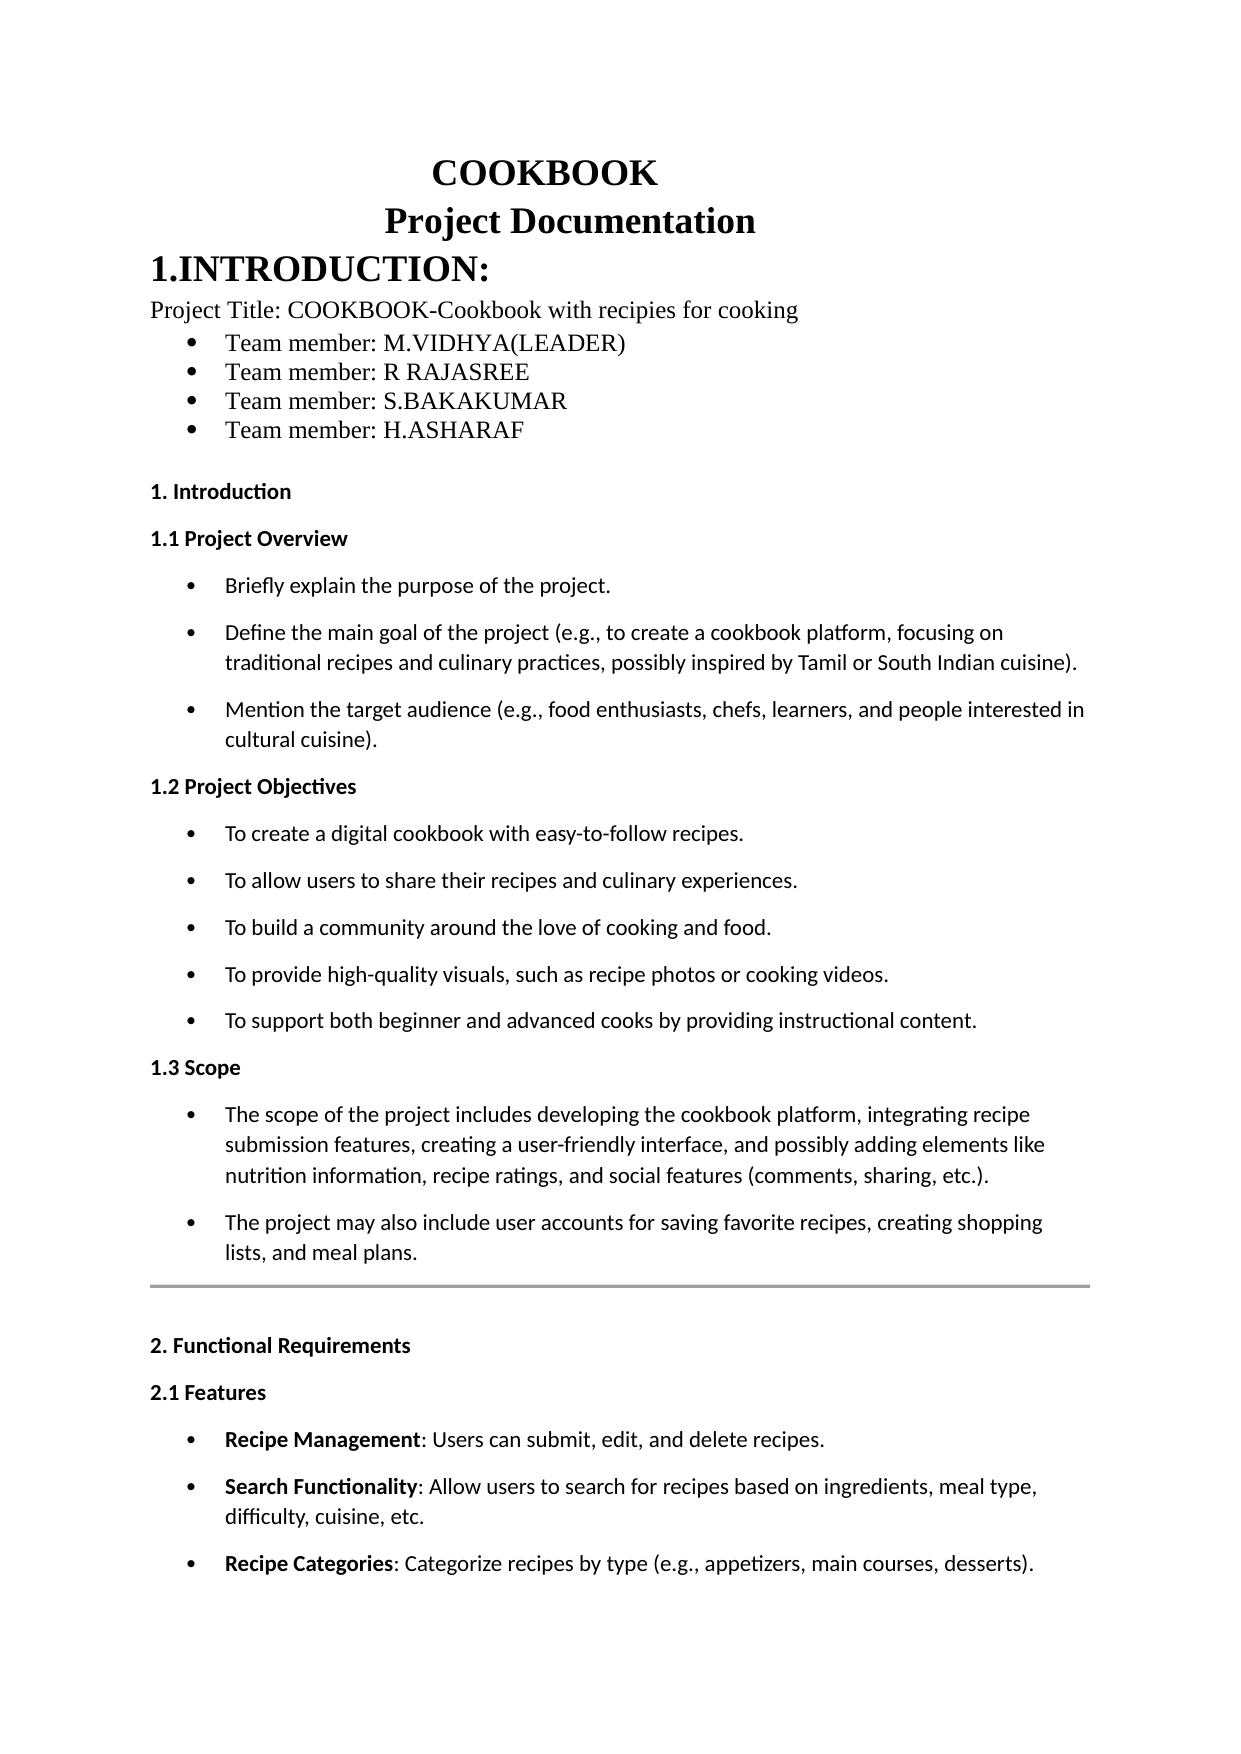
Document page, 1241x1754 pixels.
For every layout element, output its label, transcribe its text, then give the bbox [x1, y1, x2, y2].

list Briefly explain the purpose of the project. [187, 571, 1090, 599]
text 1.INTRODUCTION: [150, 246, 1090, 289]
list To support both beginner and advanced cooks by providing instructional content. [187, 1007, 1090, 1034]
list Team member: R RAJASREE [187, 357, 1090, 386]
list To build a community around the love of cooking and food. [187, 913, 1090, 941]
text 2. Functional Requirements [150, 1332, 1090, 1359]
list Define the main goal of the project (e.g., to create a cookbook platform, focusing on traditional recipes and culinary practices, possibly inspired by Tamil or South Indian cuisine). [187, 618, 1090, 676]
list Team member: M.VIDHYA(LEADER) [187, 328, 1090, 357]
list To create a digital cookbook with easy-to-follow recipes. [187, 819, 1090, 847]
text 1.3 Scope [150, 1053, 1090, 1081]
list The project may also include user accounts for saving favorite recipes, creating shopping lists, and meal plans. [187, 1208, 1090, 1266]
list Recipe Management: Users can submit, edit, and delete recipes. [187, 1425, 1090, 1453]
list The scope of the project includes developing the cookbook platform, integrating recipe submission features, creating a user-friendly interface, and possibly adding elements like nutrition information, recipe ratings, and social features (comments, sharing, etc.). [187, 1100, 1090, 1189]
list Team member: S.BAKAKUMAR [187, 386, 1090, 415]
text Project Documentation [150, 198, 1090, 241]
text Project Title: COOKBOOK-Cookbook with recipies for cooking [150, 295, 1090, 323]
list Search Functionality: Allow users to search for recipes based on ingredients, meal type, difficulty, cuisine, etc. [187, 1472, 1090, 1530]
list To provide high-quality visuals, such as recipe photos or cooking videos. [187, 960, 1090, 988]
list Mention the target audience (e.g., food enthusiasts, chefs, learners, and people interested in cultural cuisine). [187, 695, 1090, 753]
text COOKBOOK [150, 150, 1090, 193]
text 2.1 Features [150, 1378, 1090, 1406]
list Recipe Categories: Categorize recipes by type (e.g., appetizers, main courses, desserts). [187, 1549, 1090, 1577]
text 1. Introduction [150, 477, 1090, 505]
list To allow users to share their recipes and culinary experiences. [187, 866, 1090, 894]
text 1.1 Project Overview [150, 524, 1090, 552]
text 1.2 Project Objectives [150, 772, 1090, 800]
list Team member: H.ASHARAF [187, 415, 1090, 443]
